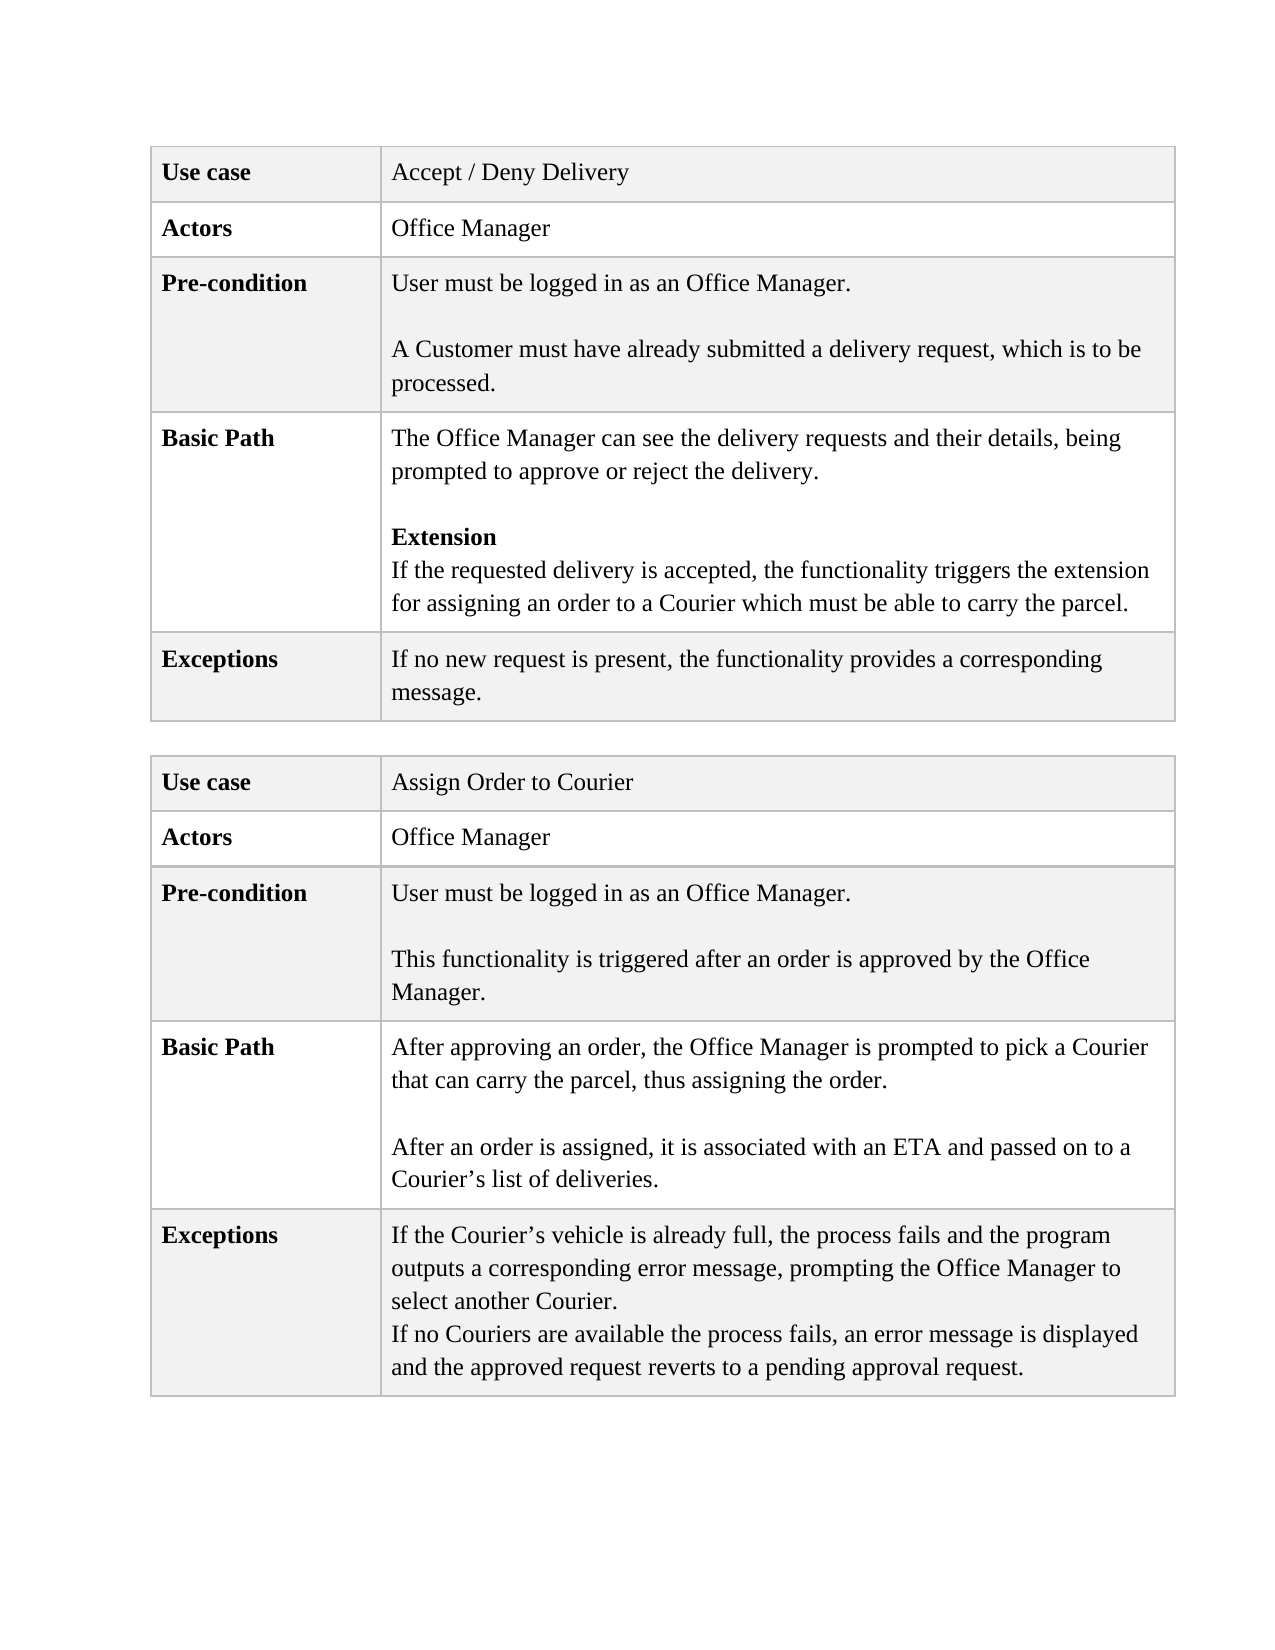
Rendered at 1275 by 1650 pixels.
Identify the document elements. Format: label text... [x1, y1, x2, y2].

table_cell Basic Path [152, 413, 380, 631]
table_cell Pre-condition [152, 868, 380, 1020]
table_header Use case [152, 147, 380, 201]
table_cell Basic Path [152, 1022, 380, 1208]
table_cell User must be logged in as an Office Manager. A Customer must have already submitted a delivery request, which is to be processed. [382, 258, 1174, 411]
table_header Use case [152, 757, 380, 810]
table_cell Actors [152, 203, 380, 256]
table_cell The Office Manager can see the delivery requests and their details, being prompted to approve or reject the delivery. Extension If the requested delivery is accepted, the functionality triggers the extension for assigning an order to a Courier which must be able to carry the parcel. [382, 413, 1174, 631]
table_cell User must be logged in as an Office Manager. This functionality is triggered after an order is approved by the Office Manager. [382, 868, 1174, 1020]
table_header Assign Order to Courier [382, 757, 1174, 810]
table_cell If no new request is present, the functionality provides a corresponding message. [382, 633, 1174, 720]
table_cell Office Manager [382, 812, 1174, 865]
table_cell Actors [152, 812, 380, 865]
table_header Accept / Deny Delivery [382, 147, 1174, 201]
table_cell Office Manager [382, 203, 1174, 256]
table_cell Exceptions [152, 633, 380, 720]
table_cell After approving an order, the Office Manager is prompted to pick a Courier that can carry the parcel, thus assigning the order. After an order is assigned, it is associated with an ETA and passed on to a Courier’s list of deliveries. [382, 1022, 1174, 1208]
table_cell If the Courier’s vehicle is already full, the process fails and the program outputs a corresponding error message, prompting the Office Manager to select another Courier. If no Couriers are available the process fails, an error message is displayed and the approved request reverts to a pending approval request. [382, 1210, 1174, 1395]
table_cell Exceptions [152, 1210, 380, 1395]
table_cell Pre-condition [152, 258, 380, 411]
